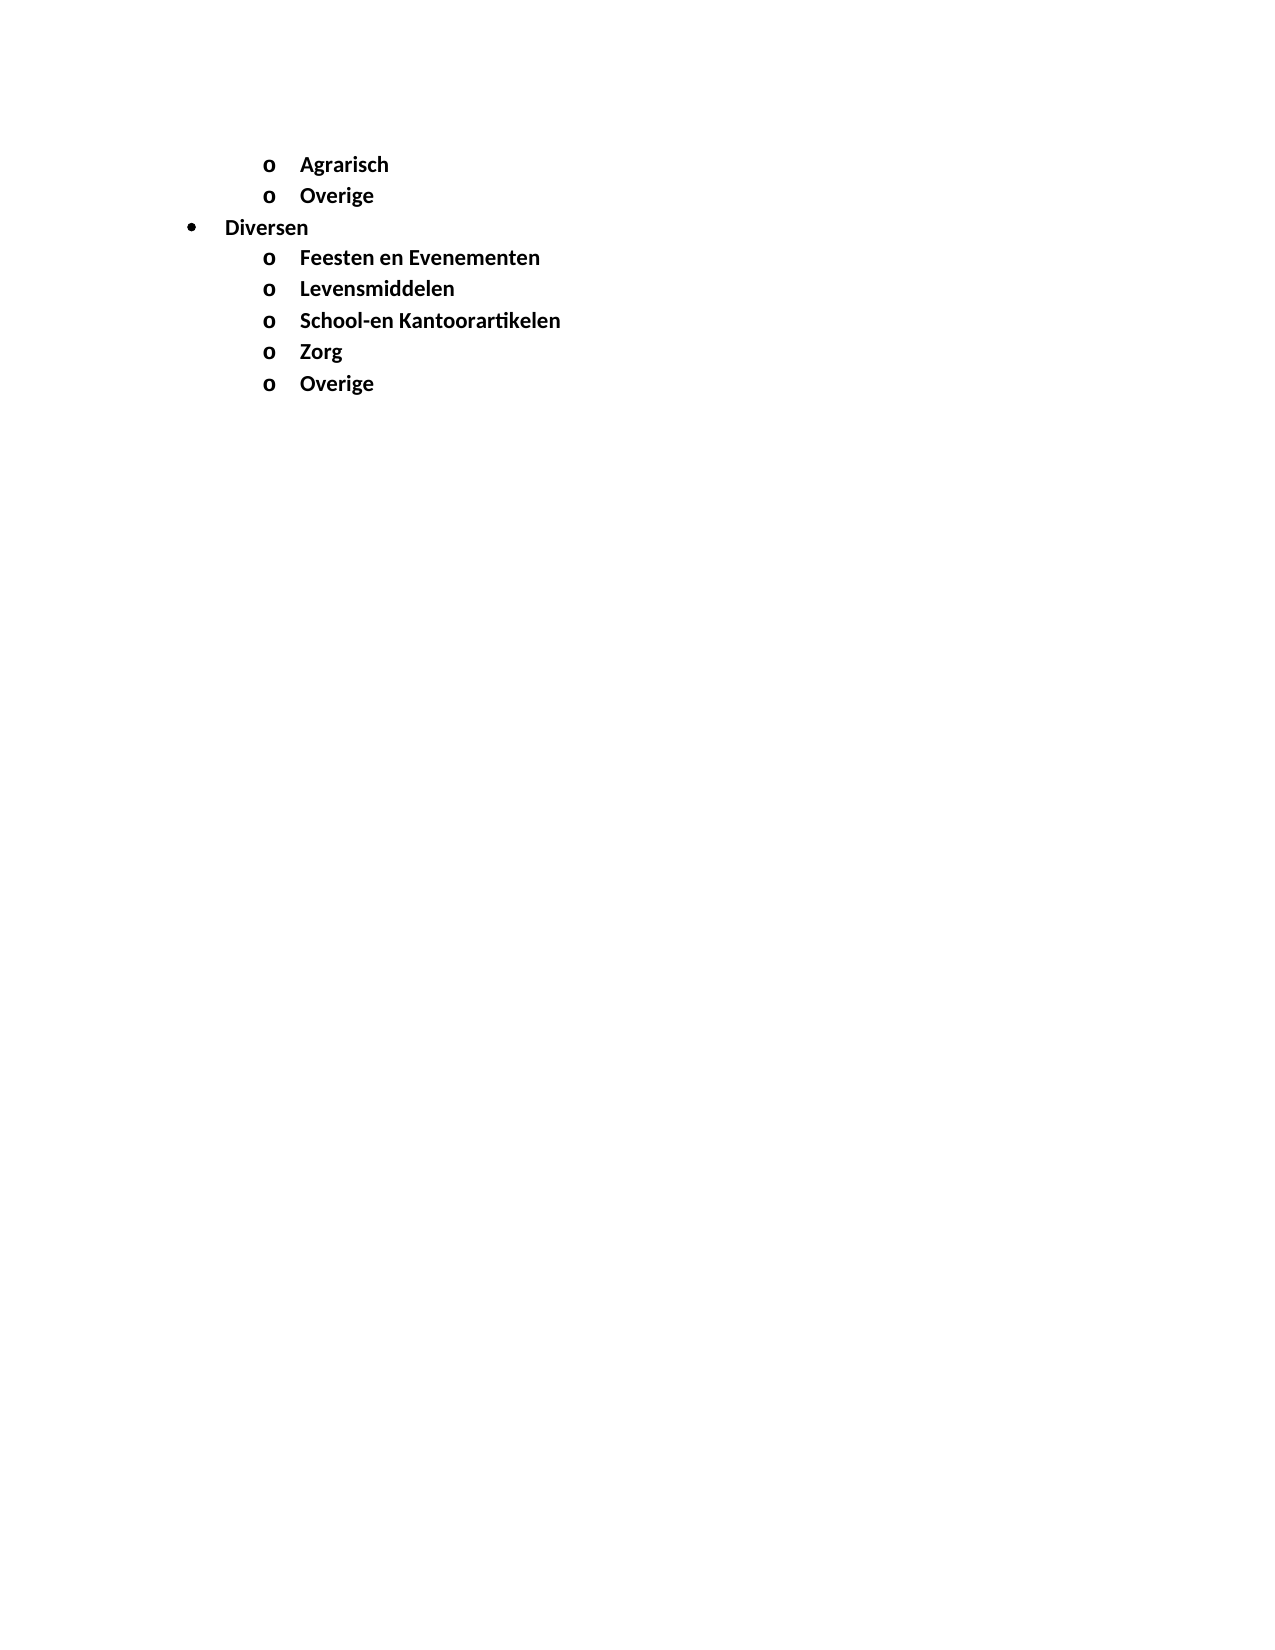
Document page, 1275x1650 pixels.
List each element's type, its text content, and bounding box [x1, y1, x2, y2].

list Diversen [187, 213, 1125, 241]
list Feesten en Evenementen [262, 243, 1125, 272]
list Zorg [262, 337, 1125, 367]
list Overige [262, 369, 1125, 398]
list Overige [262, 181, 1125, 211]
list Agrarisch [262, 150, 1125, 179]
list Levensmiddelen [262, 274, 1125, 304]
list School-en Kantoorartikelen [262, 306, 1125, 335]
